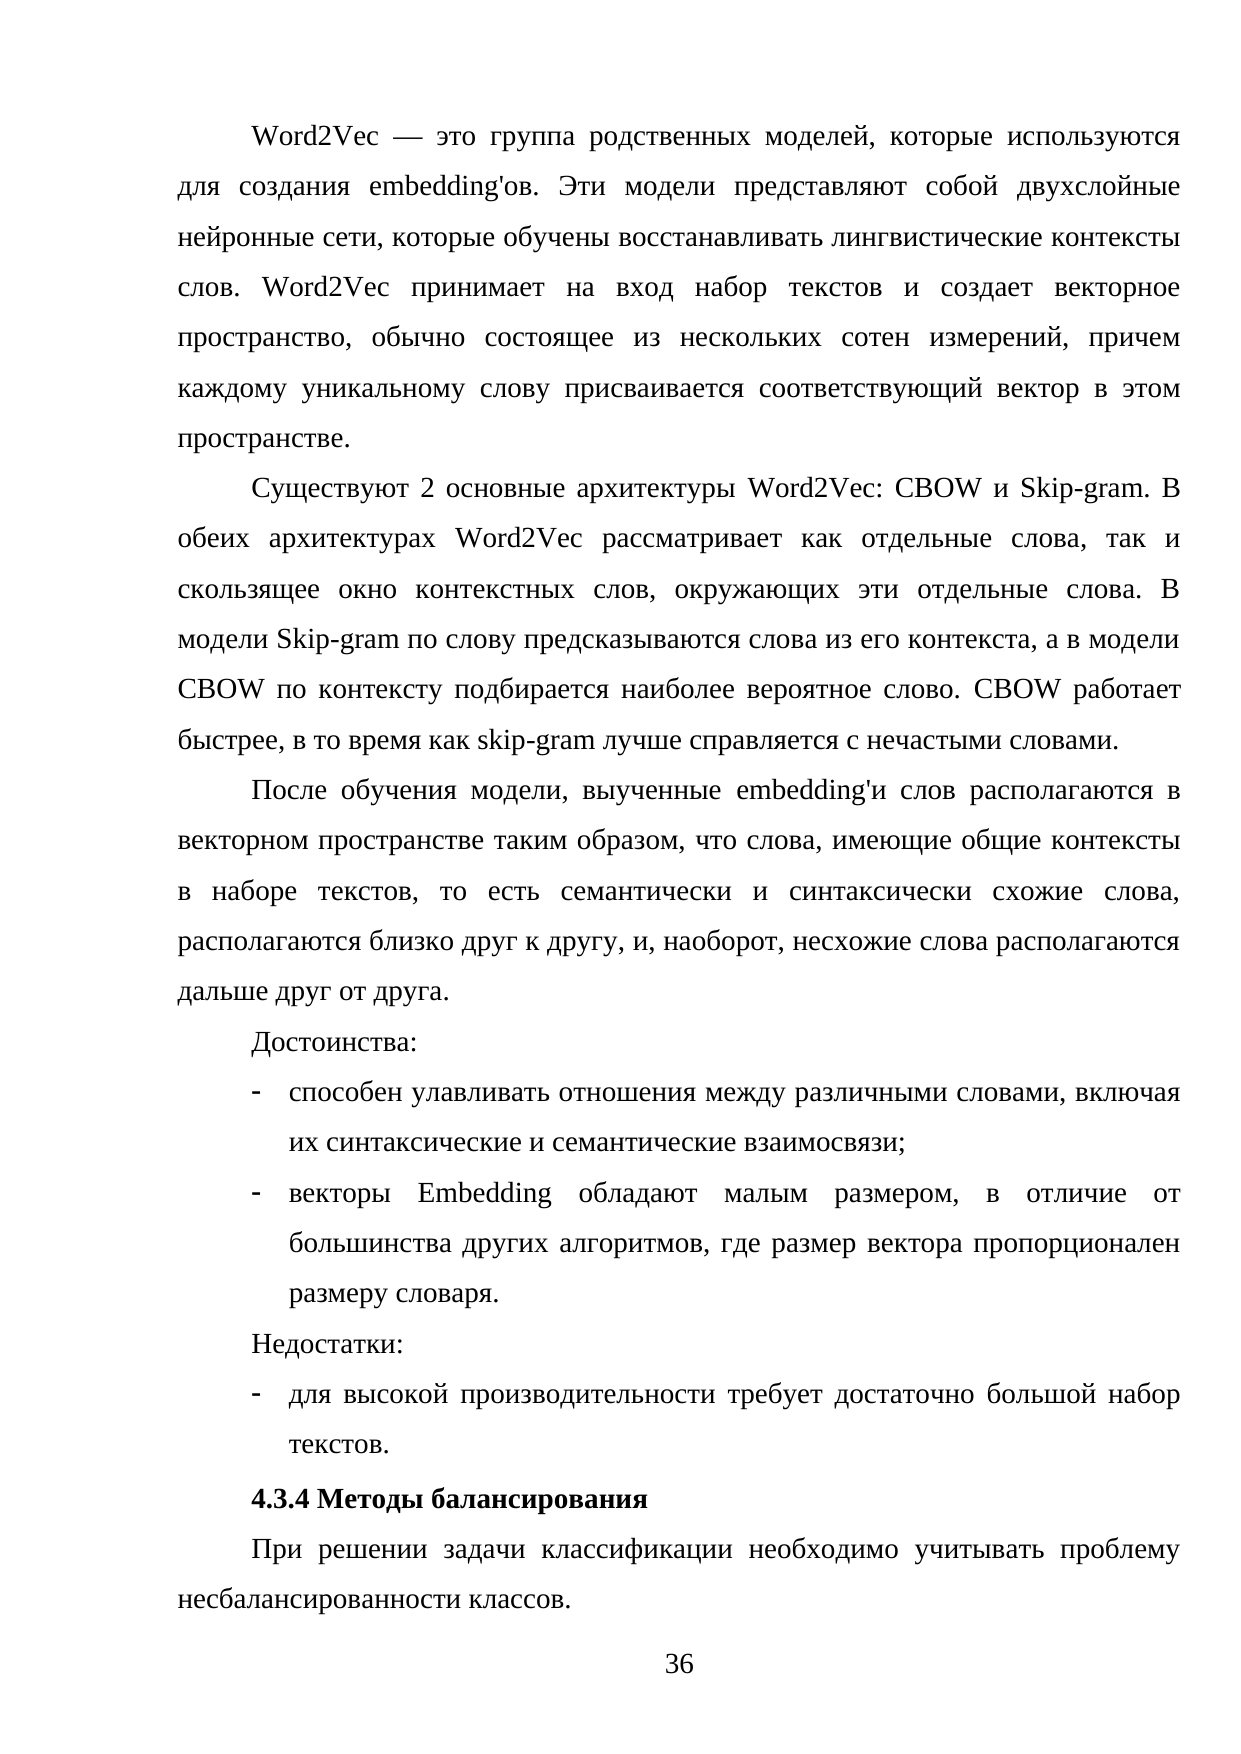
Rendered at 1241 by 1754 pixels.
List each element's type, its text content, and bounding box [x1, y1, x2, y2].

list для высокой производительности требует достаточно большой набор текстов. [251, 1376, 1181, 1460]
text После обучения модели, выученные embedding'и слов располагаются в векторном пространстве таким образом, что слова, имеющие общие контексты в наборе текстов, то есть семантически и синтаксически схожие слова, располагаются близко друг к другу, и, наоборот, несхожие слова располагаются дальше друг от друга. [177, 772, 1181, 1007]
list векторы Embedding обладают малым размером, в отличие от большинства других алгоритмов, где размер вектора пропорционален размеру словаря. [251, 1175, 1181, 1309]
text Существуют 2 основные архитектуры Word2Vec: CBOW и Skip-gram. В обеих архитектурах Word2Vec рассматривает как отдельные слова, так и скользящее окно контекстных слов, окружающих эти отдельные слова. В модели Skip-gram по слову предсказываются слова из его контекста, а в модели CBOW по контексту подбирается наиболее вероятное слово. CBOW работает быстрее, в то время как skip-gram лучше справляется с нечастыми словами. [177, 470, 1181, 755]
list способен улавливать отношения между различными словами, включая их синтаксические и семантические взаимосвязи; [251, 1074, 1181, 1158]
text Word2Vec — это группа родственных моделей, которые используются для создания embedding'ов. Эти модели представляют собой двухслойные нейронные сети, которые обучены восстанавливать лингвистические контексты слов. Word2Vec принимает на вход набор текстов и создает векторное пространство, обычно состоящее из нескольких сотен измерений, причем каждому уникальному слову присваивается соответствующий вектор в этом пространстве. [177, 118, 1181, 453]
text Достоинства: [177, 1024, 1181, 1057]
text Недостатки: [177, 1326, 1181, 1359]
text При решении задачи классификации необходимо учитывать проблему несбалансированности классов. [177, 1531, 1181, 1615]
subtitle Методы балансирования [177, 1481, 1181, 1514]
